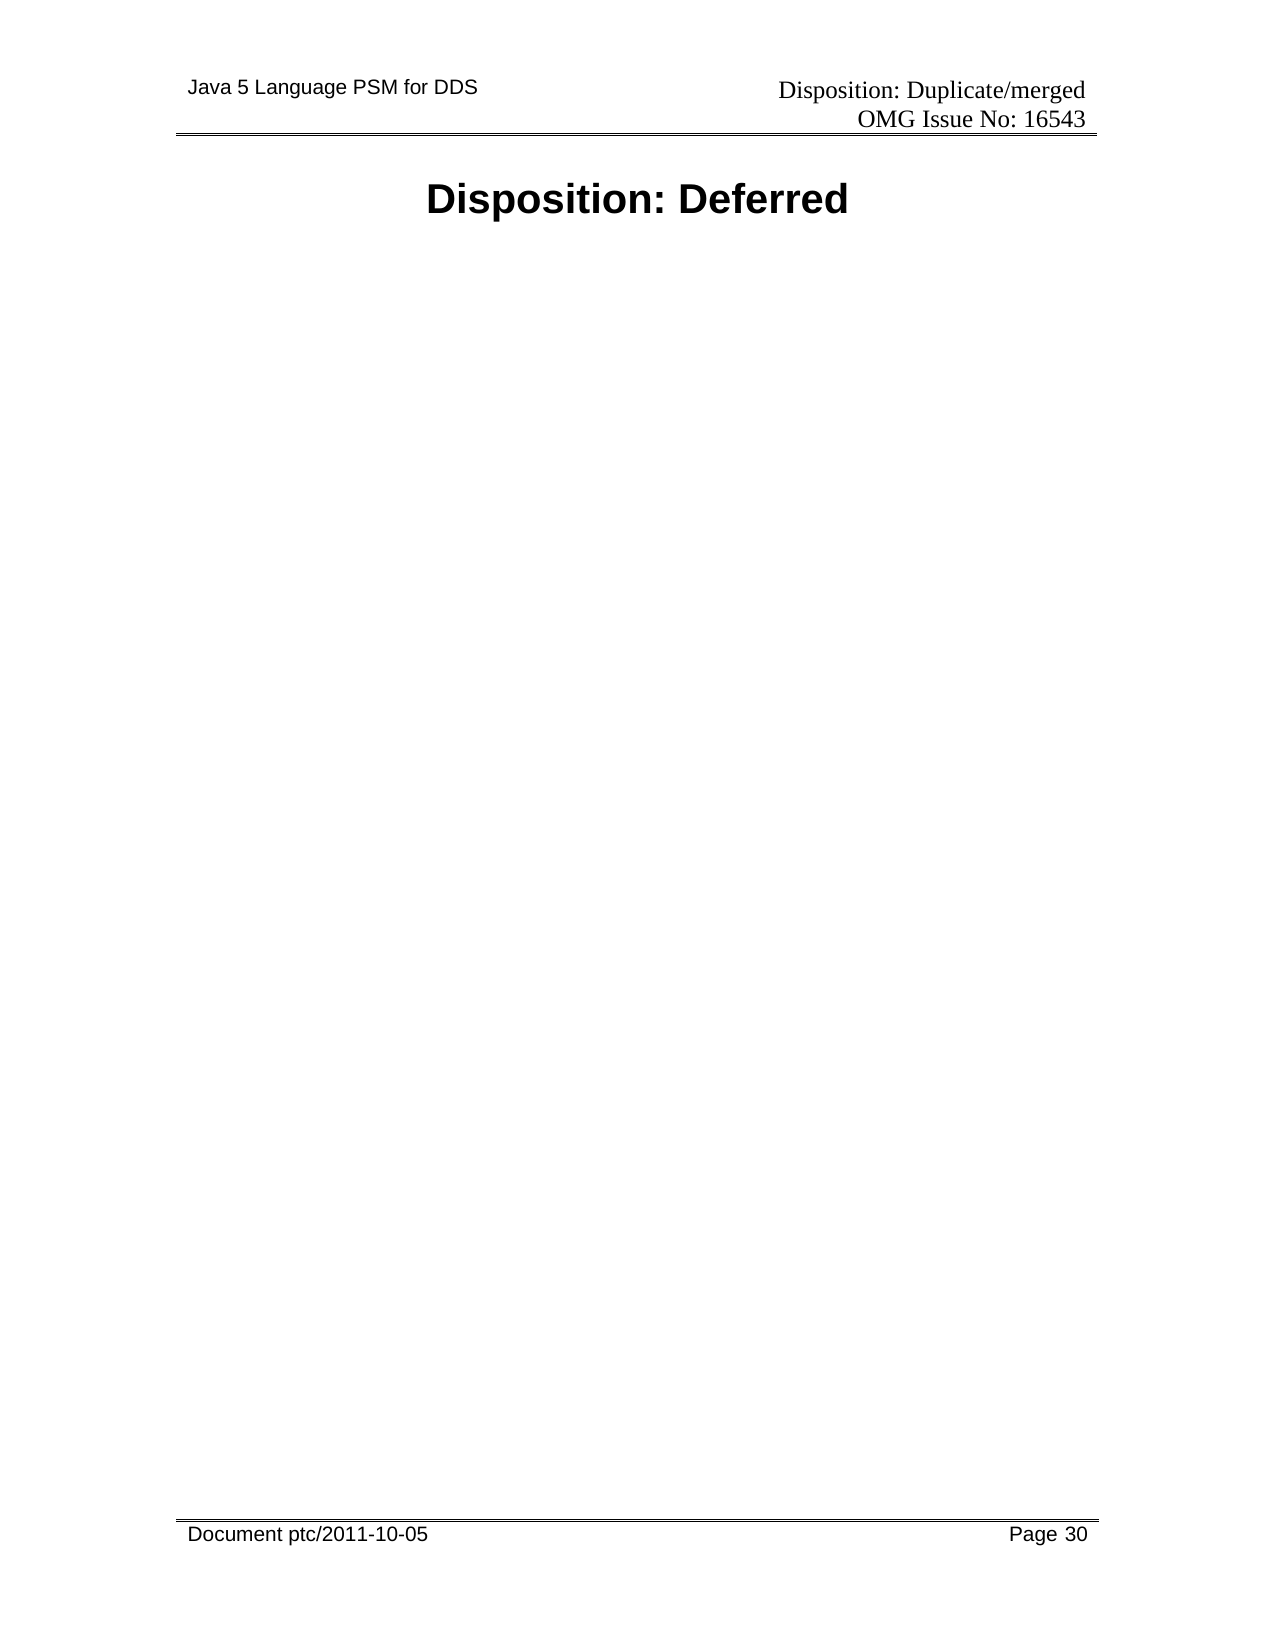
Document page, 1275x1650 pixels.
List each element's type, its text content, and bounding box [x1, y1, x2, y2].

text Disposition: Deferred [187, 175, 1087, 223]
